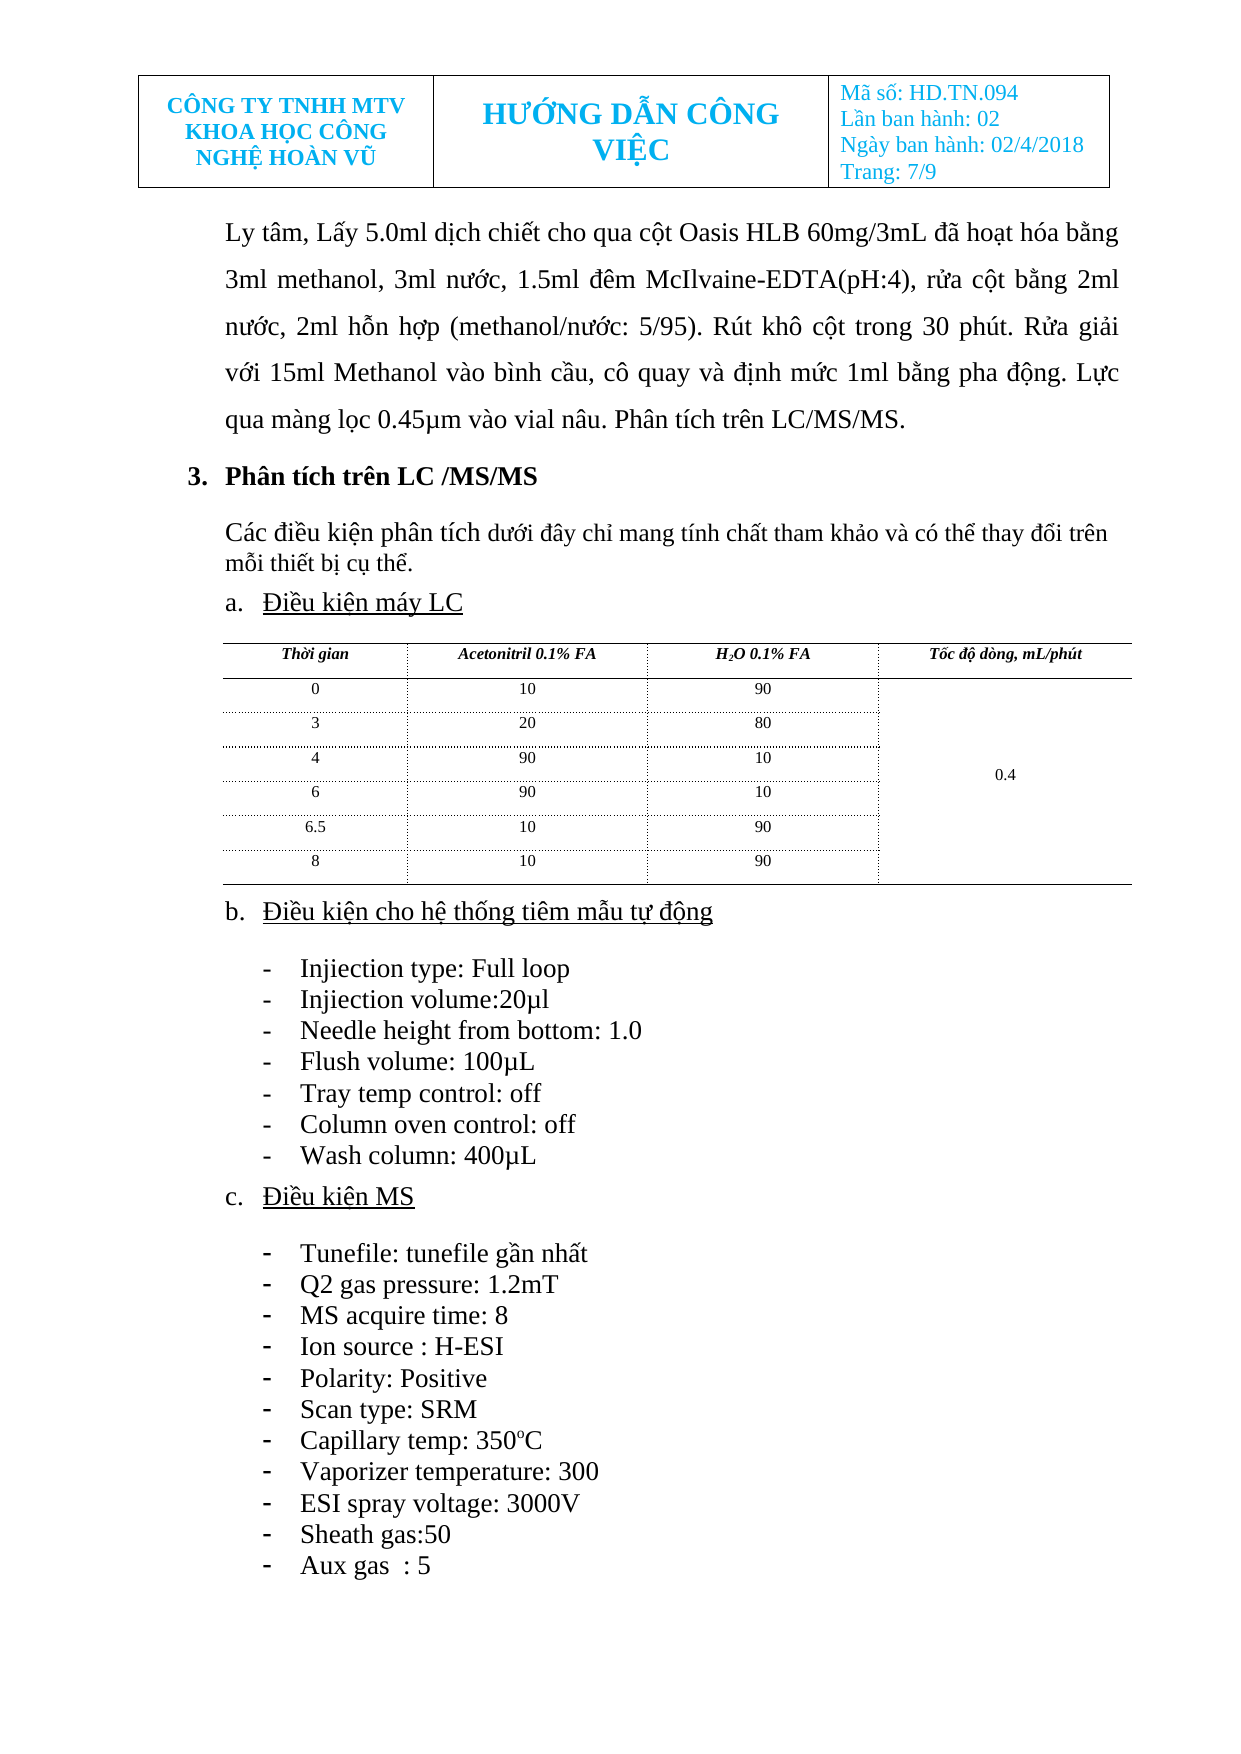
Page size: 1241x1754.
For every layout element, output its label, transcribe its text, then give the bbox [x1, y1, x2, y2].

subtitle MS acquire time: 8 [262, 1299, 1120, 1331]
text Các điều kiện phân tích dưới đây chỉ mang tính chất tham khảo và có thể thay đổi trên mỗi thiết bị cụ thể. [225, 516, 1120, 576]
table_cell 90 [408, 746, 647, 781]
subtitle Tray temp control: off [262, 1077, 1120, 1108]
table_cell 8 [223, 850, 407, 884]
table_header Tốc độ dòng, mL/phút [879, 644, 1132, 677]
table_cell 10 [408, 850, 647, 884]
table_cell 10 [408, 679, 647, 712]
table_cell 10 [647, 746, 879, 781]
table_header H2O 0.1% FA [647, 644, 879, 677]
subtitle Ion source : H-ESI [262, 1331, 1120, 1362]
table_header Thời gian [223, 644, 407, 677]
table_cell 80 [647, 712, 879, 746]
subtitle Injiection type: Full loop [262, 952, 1120, 983]
subtitle Điều kiện máy LC [225, 586, 1120, 617]
subtitle Tunefile: tunefile gần nhất [262, 1237, 1120, 1268]
table_cell 90 [647, 850, 879, 884]
subtitle Needle height from bottom: 1.0 [262, 1014, 1120, 1046]
table_cell 90 [647, 679, 879, 712]
subtitle Sheath gas:50 [262, 1518, 1120, 1549]
table_cell 6 [223, 781, 407, 815]
subtitle Aux gas : 5 [262, 1549, 1120, 1581]
subtitle Flush volume: 100µL [262, 1046, 1120, 1077]
subtitle Phân tích trên LC /MS/MS [187, 460, 1120, 491]
subtitle Vaporizer temperature: 300 [262, 1456, 1120, 1487]
table_cell 0.4 [879, 679, 1132, 884]
table_cell 3 [223, 712, 407, 746]
table_cell 10 [647, 781, 879, 815]
subtitle ESI spray voltage: 3000V [262, 1487, 1120, 1518]
picture [1033, 137, 1037, 147]
subtitle Column oven control: off [262, 1108, 1120, 1139]
subtitle Scan type: SRM [262, 1393, 1120, 1424]
table_cell 20 [408, 712, 647, 746]
picture [920, 164, 924, 174]
subtitle Wash column: 400µL [262, 1139, 1120, 1170]
table_cell 10 [408, 815, 647, 850]
subtitle Capillary temp: 350oC [262, 1424, 1120, 1456]
table_cell 6.5 [223, 815, 407, 850]
table_cell 4 [223, 746, 407, 781]
picture [912, 166, 917, 174]
table_cell 0 [223, 679, 407, 712]
table_cell 90 [408, 781, 647, 815]
subtitle Điều kiện MS [225, 1180, 1120, 1211]
subtitle Điều kiện cho hệ thống tiêm mẫu tự động [225, 895, 1120, 927]
subtitle Injiection volume:20µl [262, 983, 1120, 1014]
subtitle Polarity: Positive [262, 1362, 1120, 1393]
table_cell 90 [647, 815, 879, 850]
subtitle Q2 gas pressure: 1.2mT [262, 1268, 1120, 1299]
table_header Acetonitril 0.1% FA [408, 644, 647, 677]
